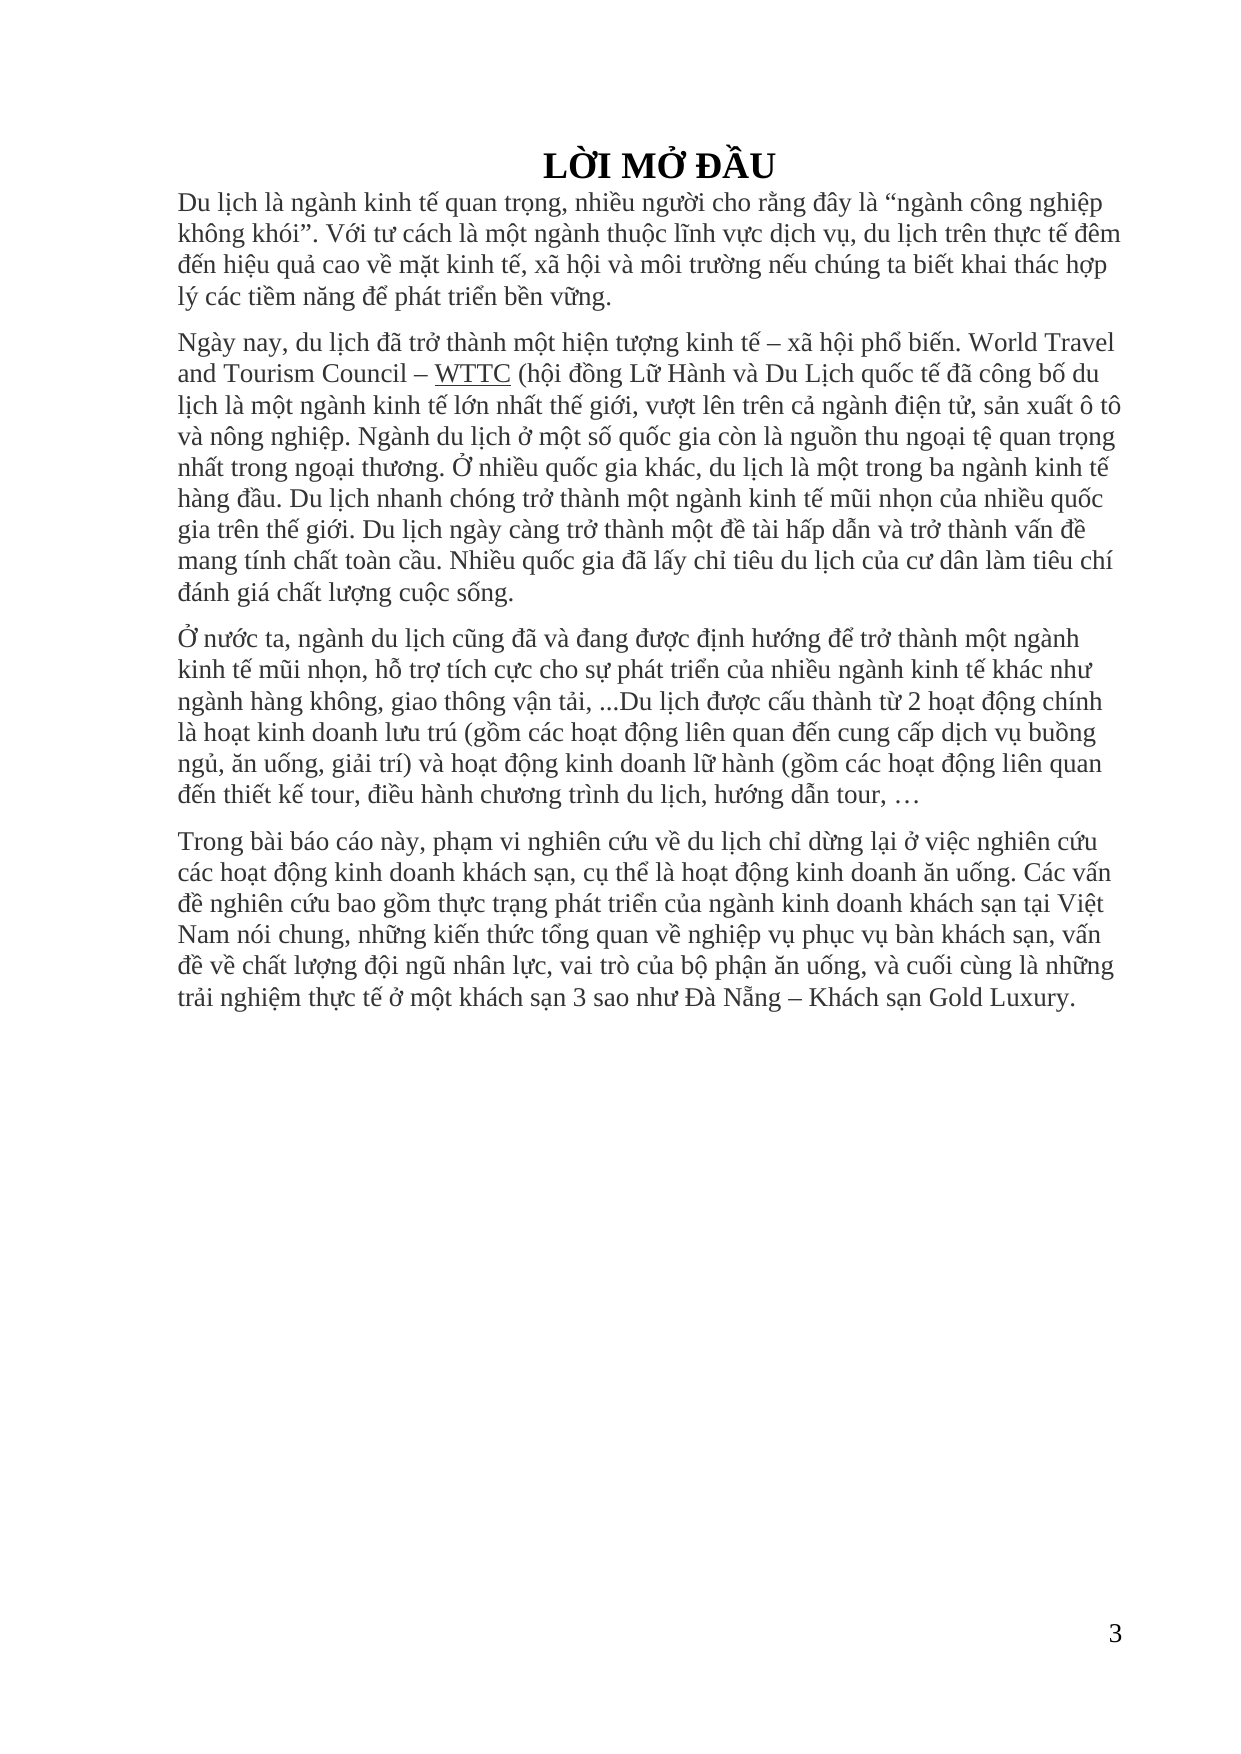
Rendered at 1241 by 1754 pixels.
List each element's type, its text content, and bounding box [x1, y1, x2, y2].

text Ngày nay, du lịch đã trở thành một hiện tượng kinh tế – xã hội phổ biến. World Travel and Tourism Council – WTTC (hội đồng Lữ Hành và Du Lịch quốc tế đã công bố du lịch là một ngành kinh tế lớn nhất thế giới, vượt lên trên cả ngành điện tử, sản xuất ô tô và nông nghiệp. Ngành du lịch ở một số quốc gia còn là nguồn thu ngoại tệ quan trọng nhất trong ngoại thương. Ở nhiều quốc gia khác, du lịch là một trong ba ngành kinh tế hàng đầu. Du lịch nhanh chóng trở thành một ngành kinh tế mũi nhọn của nhiều quốc gia trên thế giới. Du lịch ngày càng trở thành một đề tài hấp dẫn và trở thành vấn đề mang tính chất toàn cầu. Nhiều quốc gia đã lấy chỉ tiêu du lịch của cư dân làm tiêu chí đánh giá chất lượng cuộc sống. [177, 326, 1122, 607]
text Trong bài báo cáo này, phạm vi nghiên cứu về du lịch chỉ dừng lại ở việc nghiên cứu các hoạt động kinh doanh khách sạn, cụ thể là hoạt động kinh doanh ăn uống. Các vấn đề nghiên cứu bao gồm thực trạng phát triển của ngành kinh doanh khách sạn tại Việt Nam nói chung, những kiến thức tổng quan về nghiệp vụ phục vụ bàn khách sạn, vấn đề về chất lượng đội ngũ nhân lực, vai trò của bộ phận ăn uống, và cuối cùng là những trải nghiệm thực tế ở một khách sạn 3 sao như Đà Nẵng – Khách sạn Gold Luxury. [177, 825, 1122, 1012]
subtitle LỜI MỞ ĐẦU [177, 143, 1122, 186]
text Du lịch là ngành kinh tế quan trọng, nhiều người cho rằng đây là “ngành công nghiệp không khói”. Với tư cách là một ngành thuộc lĩnh vực dịch vụ, du lịch trên thực tế đêm đến hiệu quả cao về mặt kinh tế, xã hội và môi trường nếu chúng ta biết khai thác hợp lý các tiềm năng để phát triển bền vững. [177, 186, 1122, 311]
text Ở nước ta, ngành du lịch cũng đã và đang được định hướng để trở thành một ngành kinh tế mũi nhọn, hỗ trợ tích cực cho sự phát triển của nhiều ngành kinh tế khác như ngành hàng không, giao thông vận tải, ...Du lịch được cấu thành từ 2 hoạt động chính là hoạt kinh doanh lưu trú (gồm các hoạt động liên quan đến cung cấp dịch vụ buồng ngủ, ăn uống, giải trí) và hoạt động kinh doanh lữ hành (gồm các hoạt động liên quan đến thiết kế tour, điều hành chương trình du lịch, hướng dẫn tour, … [177, 622, 1122, 809]
